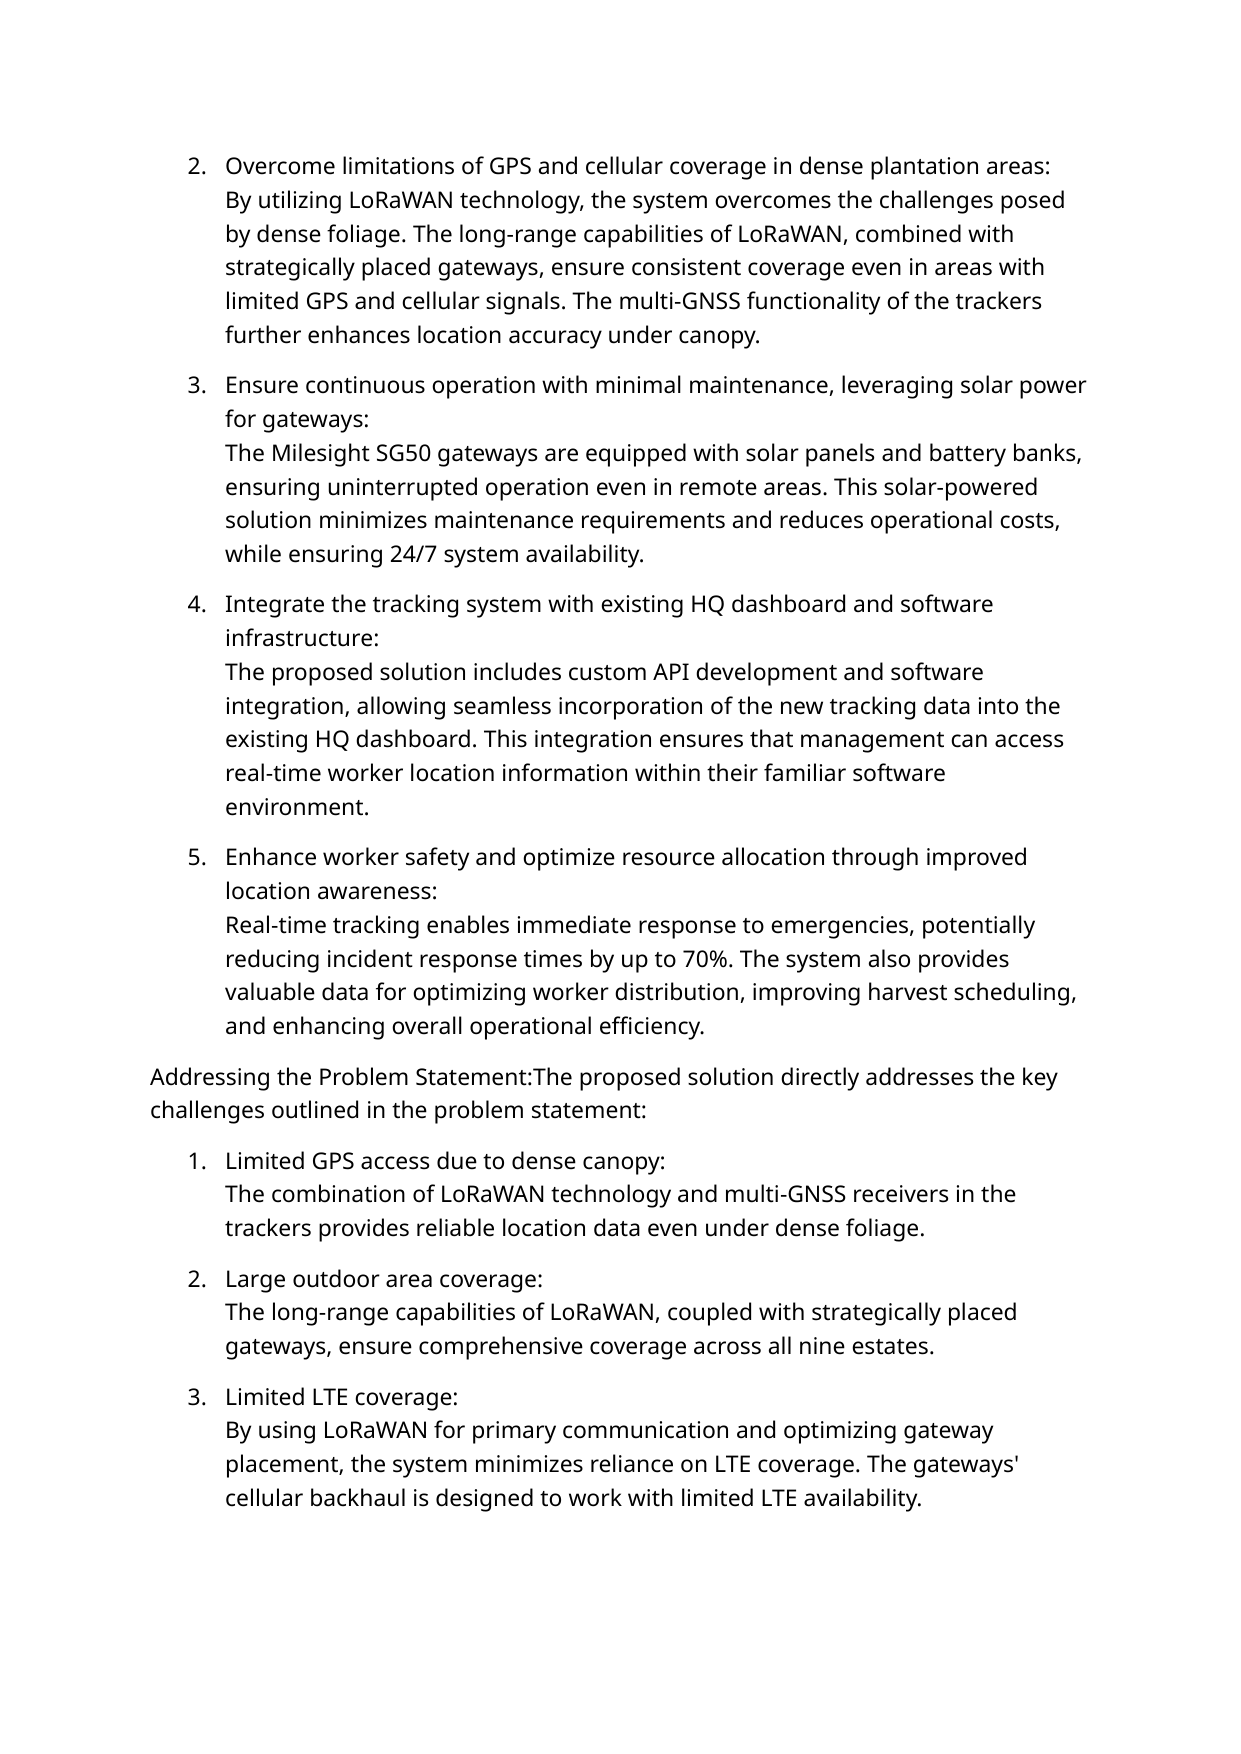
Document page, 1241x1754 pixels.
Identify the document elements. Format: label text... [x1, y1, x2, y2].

list Ensure continuous operation with minimal maintenance, leveraging solar power for gateways: The Milesight SG50 gateways are equipped with solar panels and battery banks, ensuring uninterrupted operation even in remote areas. This solar-powered solution minimizes maintenance requirements and reduces operational costs, while ensuring 24/7 system availability. [187, 369, 1090, 569]
list Overcome limitations of GPS and cellular coverage in dense plantation areas: By utilizing LoRaWAN technology, the system overcomes the challenges posed by dense foliage. The long-range capabilities of LoRaWAN, combined with strategically placed gateways, ensure consistent coverage even in areas with limited GPS and cellular signals. The multi-GNSS functionality of the trackers further enhances location accuracy under canopy. [187, 150, 1090, 350]
text Addressing the Problem Statement:The proposed solution directly addresses the key challenges outlined in the problem statement: [150, 1060, 1090, 1125]
list Large outdoor area coverage: The long-range capabilities of LoRaWAN, coupled with strategically placed gateways, ensure comprehensive coverage across all nine estates. [187, 1262, 1090, 1361]
list Limited GPS access due to dense canopy: The combination of LoRaWAN technology and multi-GNSS receivers in the trackers provides reliable location data even under dense foliage. [187, 1144, 1090, 1243]
list Limited LTE coverage: By using LoRaWAN for primary communication and optimizing gateway placement, the system minimizes reliance on LTE coverage. The gateways' cellular backhaul is designed to work with limited LTE availability. [187, 1380, 1090, 1513]
list Integrate the tracking system with existing HQ dashboard and software infrastructure: The proposed solution includes custom API development and software integration, allowing seamless incorporation of the new tracking data into the existing HQ dashboard. This integration ensures that management can access real-time worker location information within their familiar software environment. [187, 588, 1090, 822]
list Enhance worker safety and optimize resource allocation through improved location awareness: Real-time tracking enables immediate response to emergencies, potentially reducing incident response times by up to 70%. The system also provides valuable data for optimizing worker distribution, improving harvest scheduling, and enhancing overall operational efficiency. [187, 841, 1090, 1041]
